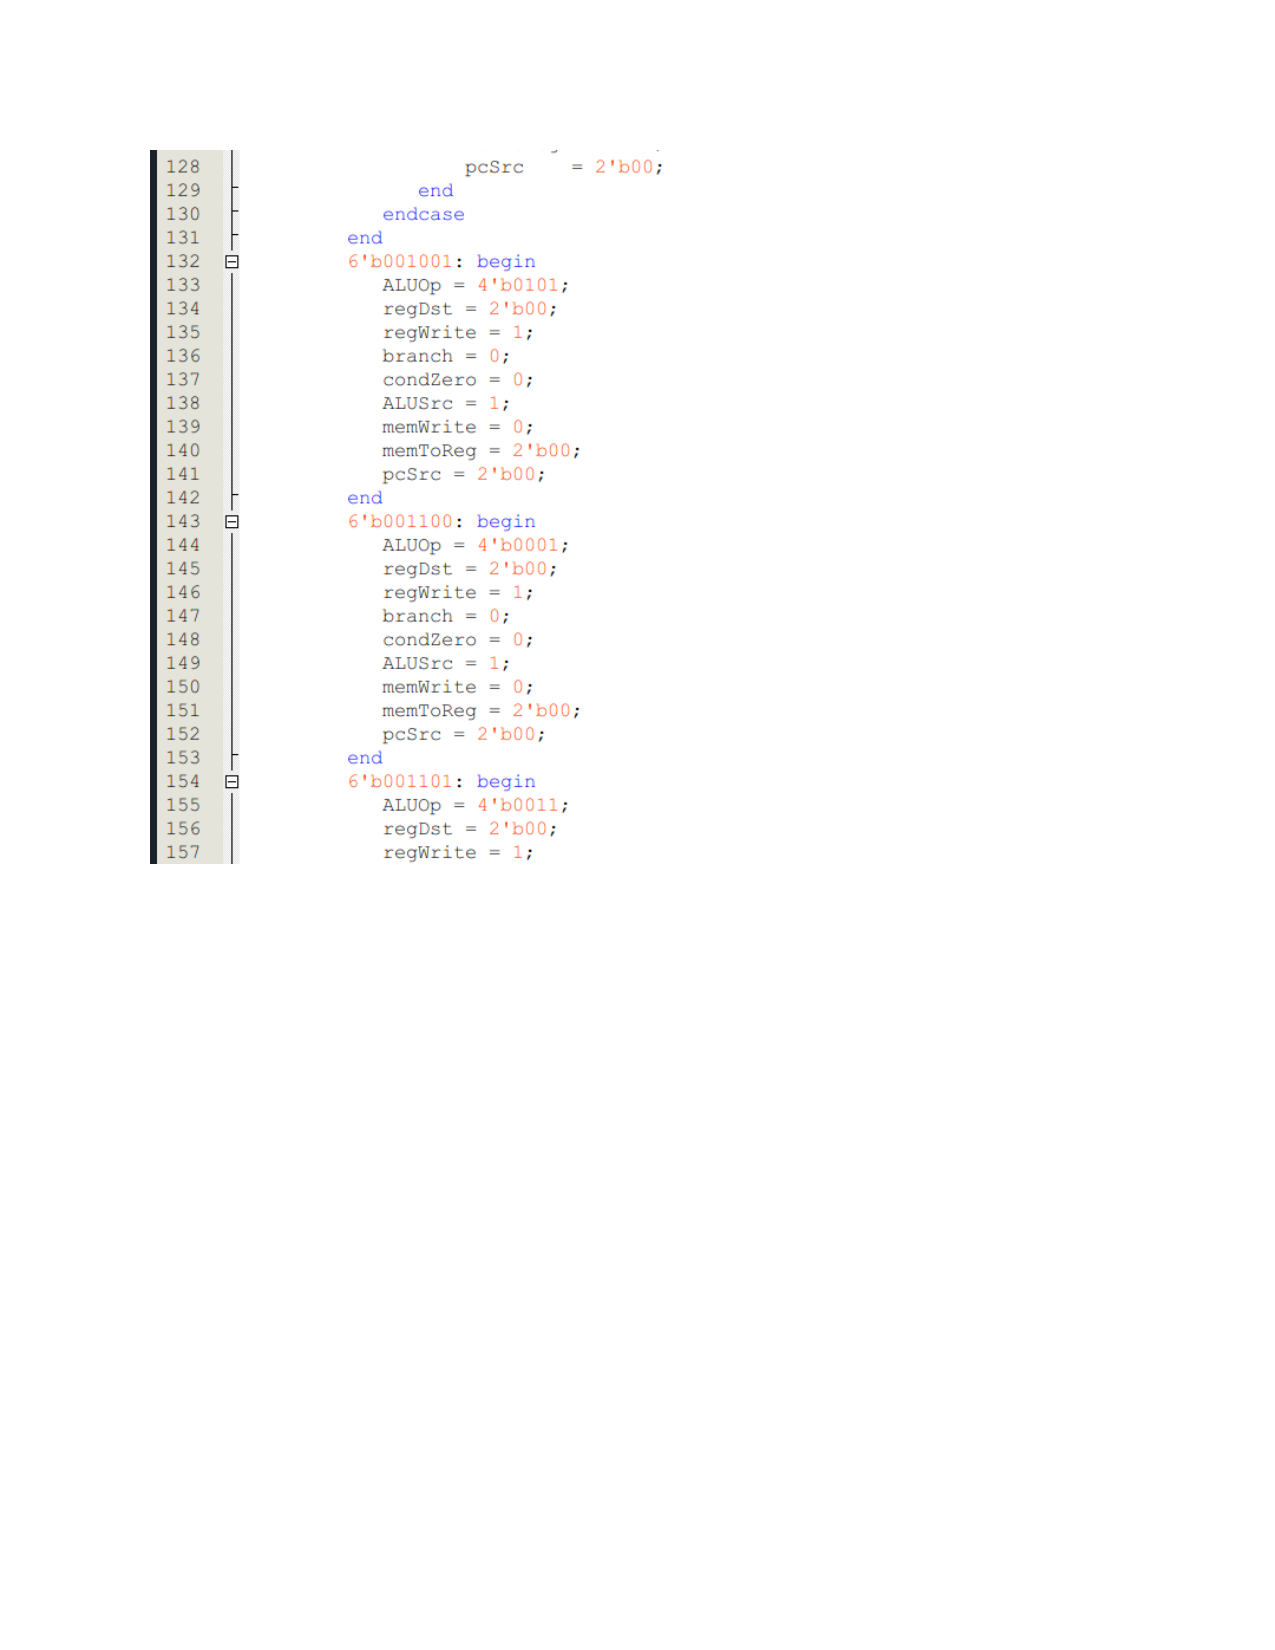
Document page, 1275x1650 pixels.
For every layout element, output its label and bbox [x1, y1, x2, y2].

picture [150, 150, 1125, 864]
